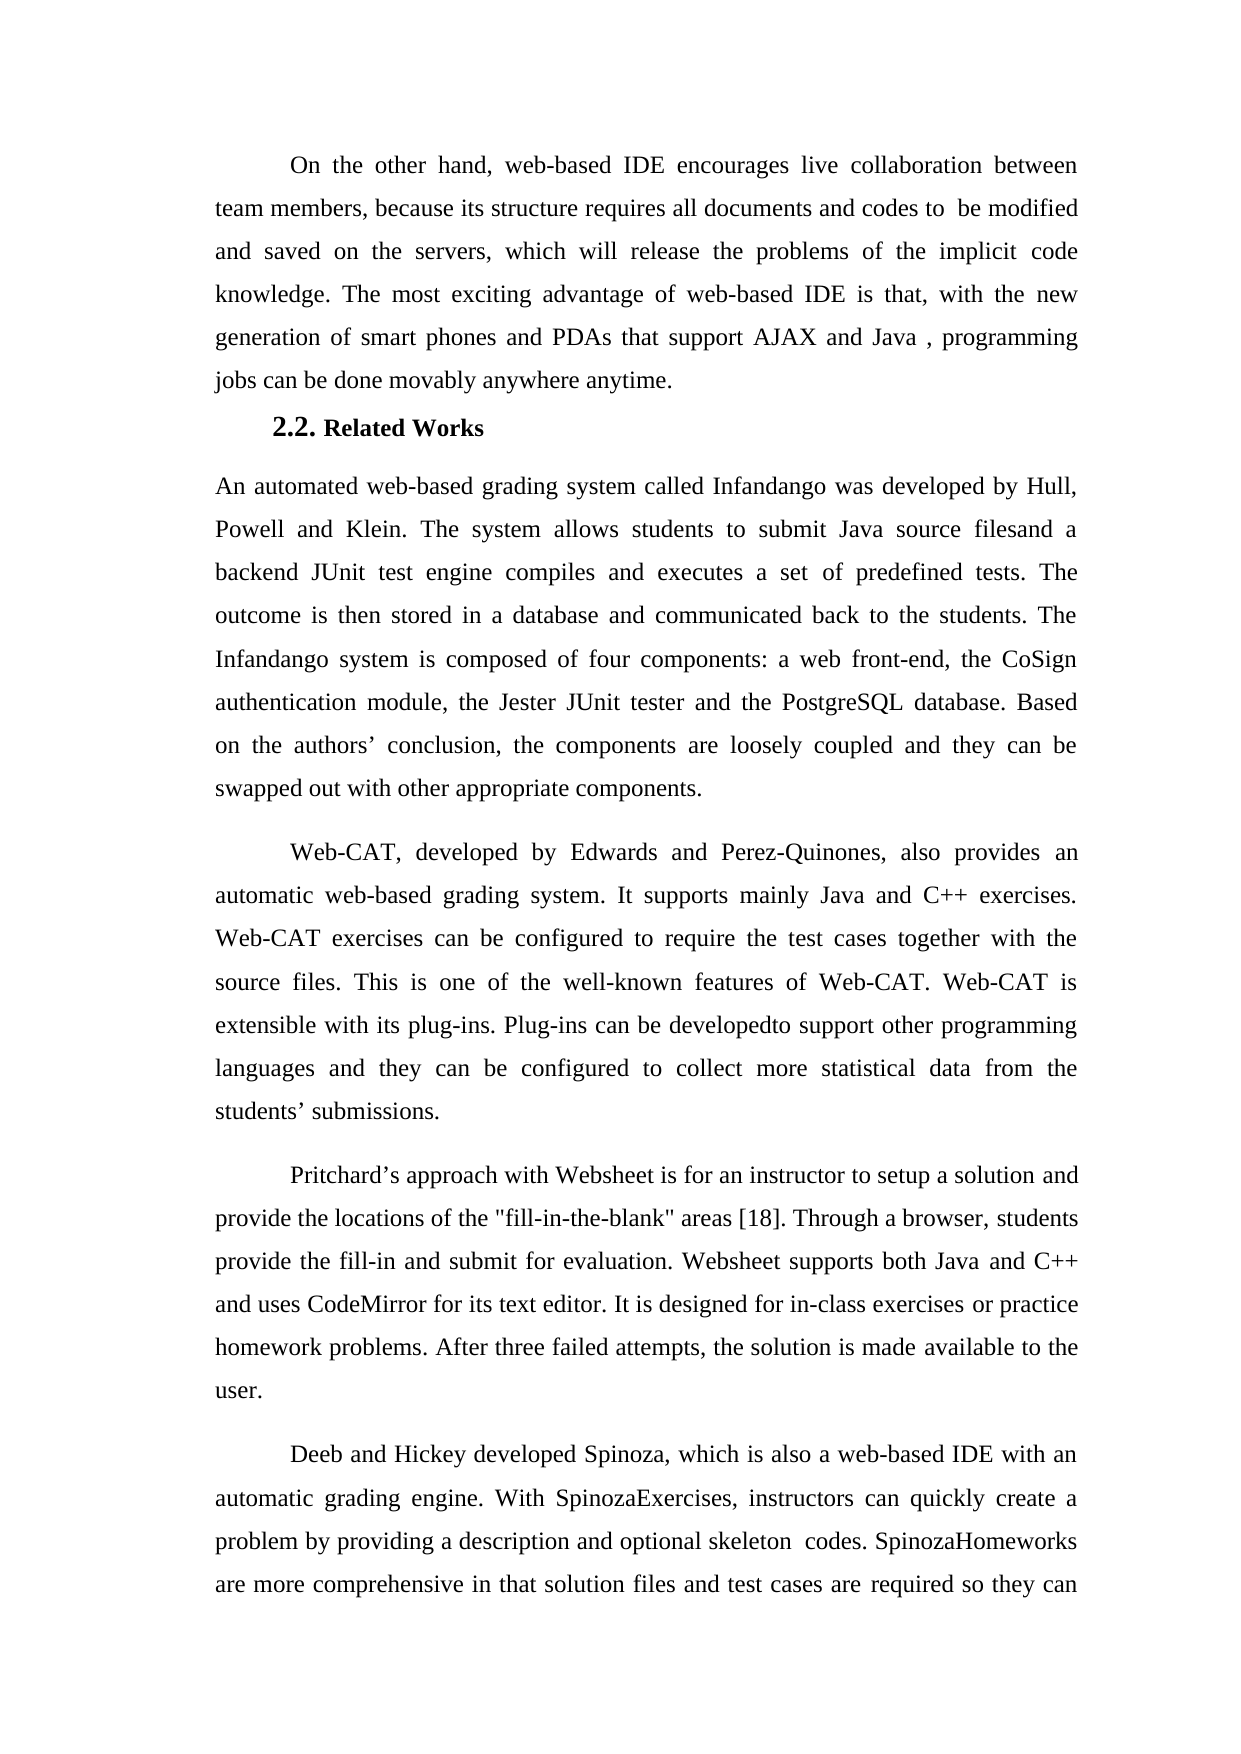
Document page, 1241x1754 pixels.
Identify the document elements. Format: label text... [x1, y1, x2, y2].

subtitle Related Works [272, 409, 1090, 442]
text An automated web-based grading system called Infandango was developed by Hull, Powell and Klein. The system allows students to submit Java source filesand a backend JUnit test engine compiles and executes a set of predefined tests. The outcome is then stored in a database and communicated back to the students. The Infandango system is composed of four components: a web front-end, the CoSign authentication module, the Jester JUnit tester and the PostgreSQL database. Based on the authors’ conclusion, the components are loosely coupled and they can be swapped out with other appropriate components. [215, 471, 1078, 802]
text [215, 1439, 1078, 1598]
text On the other hand, web-based IDE encourages live collaboration between team members, because its structure requires all documents and codes to be modified and saved on the servers, which will release the problems of the implicit code knowledge. The most exciting advantage of web-based IDE is that, with the new generation of smart phones and PDAs that support AJAX and Java , programming jobs can be done movably anywhere anytime. [215, 150, 1078, 394]
text Pritchard’s approach with Websheet is for an instructor to setup a solution and provide the locations of the "fill-in-the-blank" areas [18]. Through a browser, students provide the fill-in and submit for evaluation. Websheet supports both Java and C++ and uses CodeMirror for its text editor. It is designed for in-class exercises or practice homework problems. After three failed attempts, the solution is made available to the user. [215, 1160, 1078, 1404]
text Web-CAT, developed by Edwards and Perez-Quinones, also provides an automatic web-based grading system. It supports mainly Java and C++ exercises. Web-CAT exercises can be configured to require the test cases together with the source files. This is one of the well-known features of Web-CAT. Web-CAT is extensible with its plug-ins. Plug-ins can be developedto support other programming languages and they can be configured to collect more statistical data from the students’ submissions. [215, 837, 1078, 1125]
